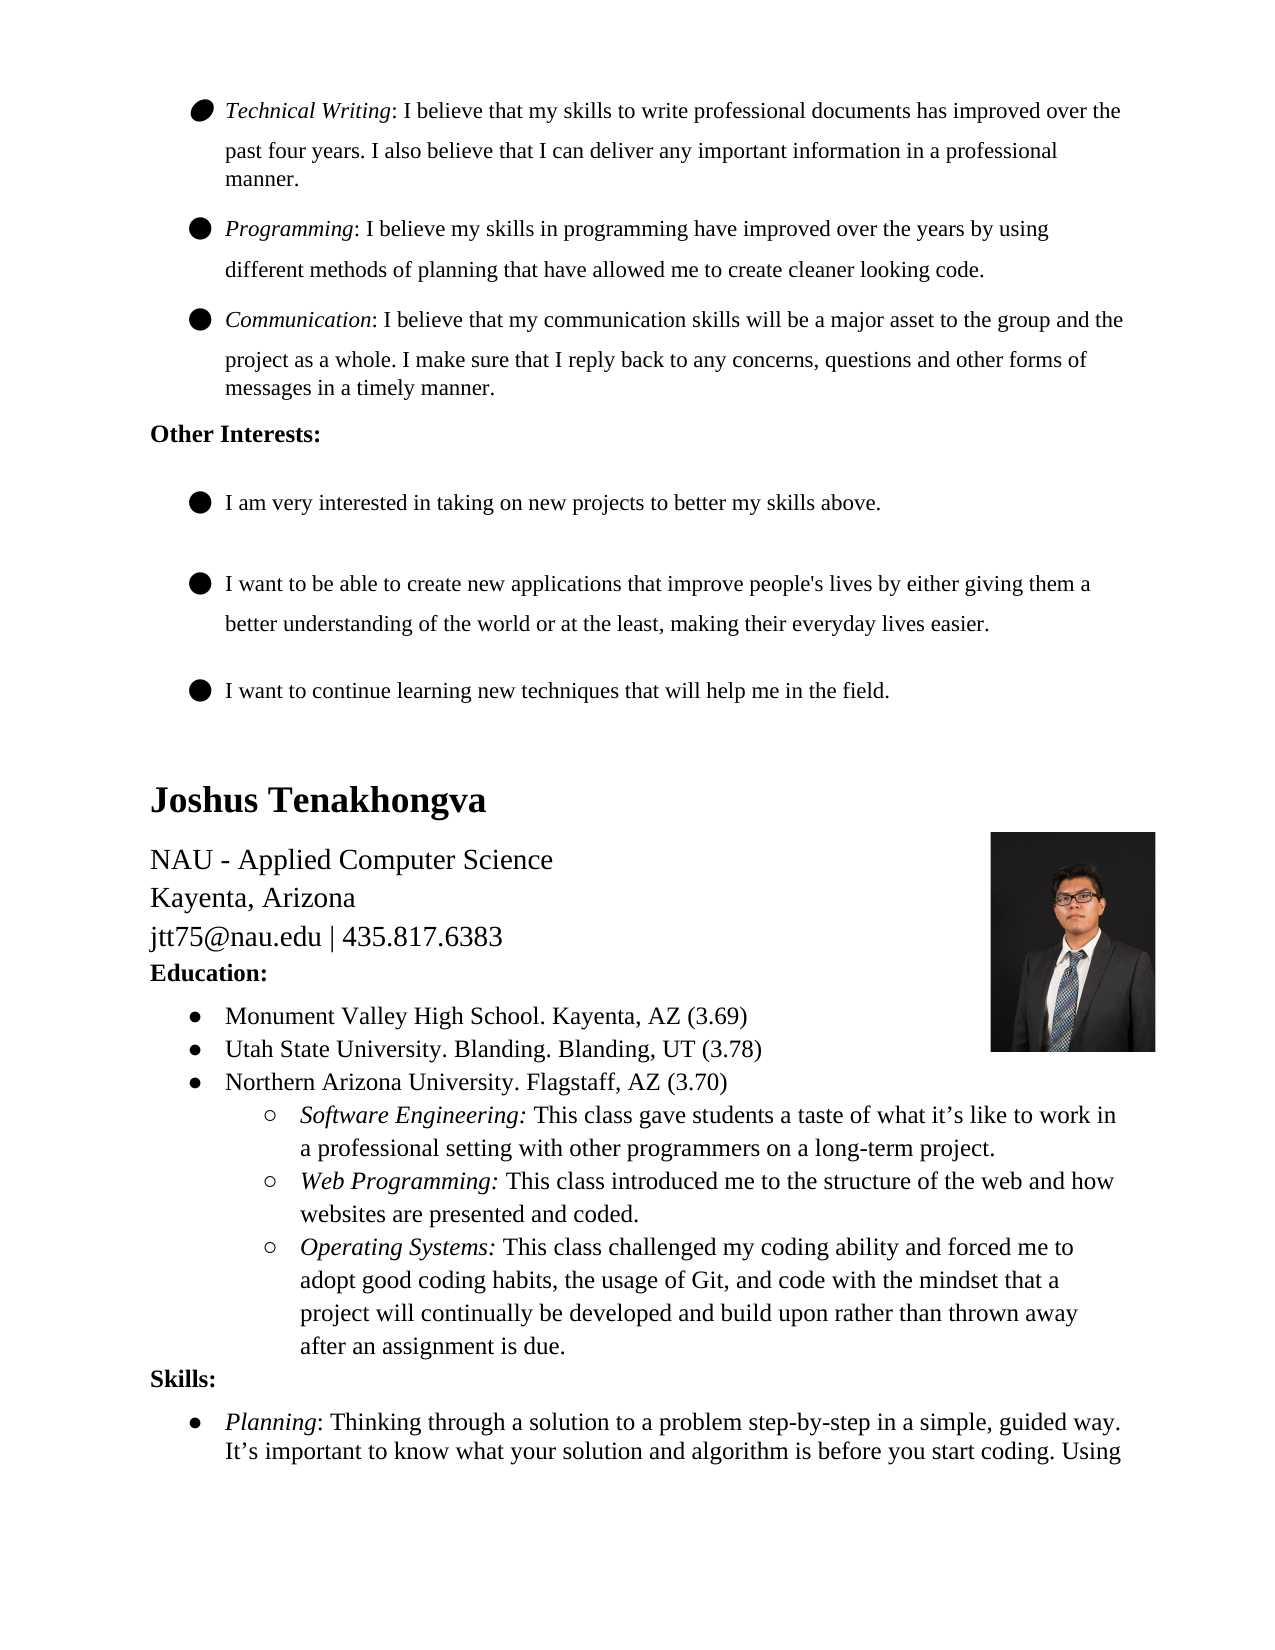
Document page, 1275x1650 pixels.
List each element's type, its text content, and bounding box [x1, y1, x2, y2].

list I am very interested in taking on new projects to better my skills above. [187, 467, 1125, 527]
list Northern Arizona University. Flagstaff, AZ (3.70) [187, 1067, 1125, 1096]
picture [990, 832, 1156, 1052]
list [187, 1407, 1125, 1465]
text Other Interests: [150, 419, 1125, 448]
list I want to continue learning new techniques that will help me in the field. [187, 655, 1125, 715]
list Technical Writing: I believe that my skills to write professional documents has improved over the past four years. I also believe that I can deliver any important information in a professional manner. [187, 75, 1125, 192]
text Education: [150, 958, 990, 986]
text NAU - Applied Computer Science [150, 842, 990, 876]
list I want to be able to create new applications that improve people's lives by either giving them a better understanding of the world or at the least, making their everyday lives easier. [187, 548, 1125, 637]
text Joshus Tenakhongva [150, 777, 1125, 821]
list Web Programming: This class introduced me to the structure of the web and how websites are presented and coded. [262, 1166, 1125, 1228]
list Communication: I believe that my communication skills will be a major asset to the group and the project as a whole. I make sure that I reply back to any concerns, questions and other forms of messages in a timely manner. [187, 284, 1125, 401]
list Operating Systems: This class challenged my coding ability and forced me to adopt good coding habits, the usage of Git, and code with the mindset that a project will continually be developed and build upon rather than thrown away after an assignment is due. [262, 1232, 1125, 1360]
list Utah State University. Blanding. Blanding, UT (3.78) [187, 1034, 1125, 1063]
text Skills: [150, 1364, 1125, 1393]
text Kayenta, Arizona [150, 881, 990, 914]
text jtt75@nau.edu | 435.817.6383 [150, 919, 990, 953]
list Monument Valley High School. Kayenta, AZ (3.69) [187, 1001, 990, 1029]
list Programming: I believe my skills in programming have improved over the years by using different methods of planning that have allowed me to create cleaner looking code. [187, 194, 1125, 282]
list Software Engineering: This class gave students a taste of what it’s like to work in a professional setting with other programmers on a long-term project. [262, 1100, 1125, 1162]
